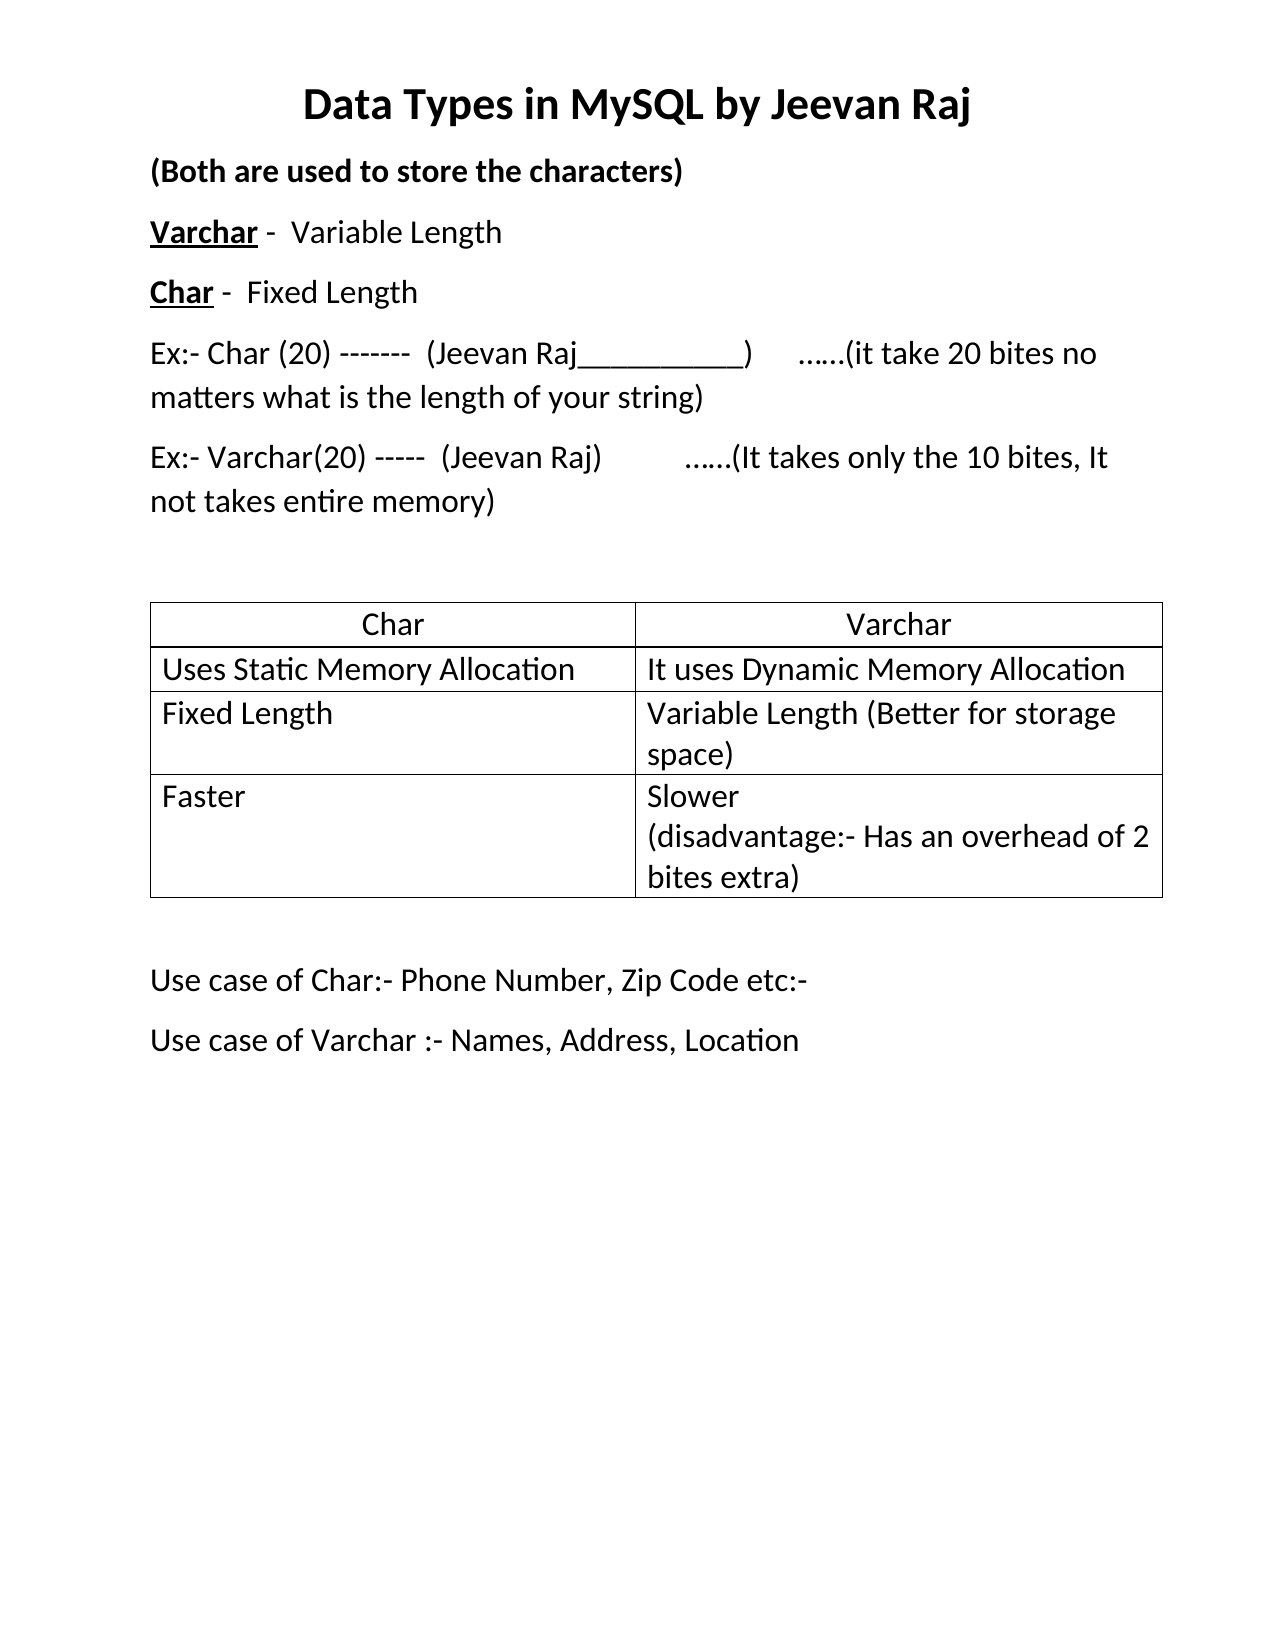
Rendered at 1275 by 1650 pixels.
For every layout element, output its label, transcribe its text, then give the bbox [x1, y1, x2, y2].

table_cell It uses Dynamic Memory Allocation [636, 648, 1162, 691]
text Char - Fixed Length [150, 271, 1125, 312]
text Ex:- Varchar(20) ----- (Jeevan Raj) ……(It takes only the 10 bites, It not takes entire memory) [150, 436, 1125, 521]
text (Both are used to store the characters) [150, 150, 1125, 191]
table_cell Uses Static Memory Allocation [151, 648, 635, 691]
table_header Varchar [636, 603, 1162, 646]
table_cell Fixed Length [151, 692, 635, 774]
table_cell Faster [151, 775, 635, 897]
table_cell Variable Length (Better for storage space) [636, 692, 1162, 774]
text Use case of Char:- Phone Number, Zip Code etc:- [150, 959, 1125, 999]
text Use case of Varchar :- Names, Address, Location [150, 1019, 1125, 1060]
text Ex:- Char (20) ------- (Jeevan Raj__________) ……(it take 20 bites no matters what is the length of your string) [150, 332, 1125, 417]
table_header Char [151, 603, 635, 646]
text Varchar - Variable Length [150, 211, 1125, 251]
table_cell Slower (disadvantage:- Has an overhead of 2 bites extra) [636, 775, 1162, 897]
